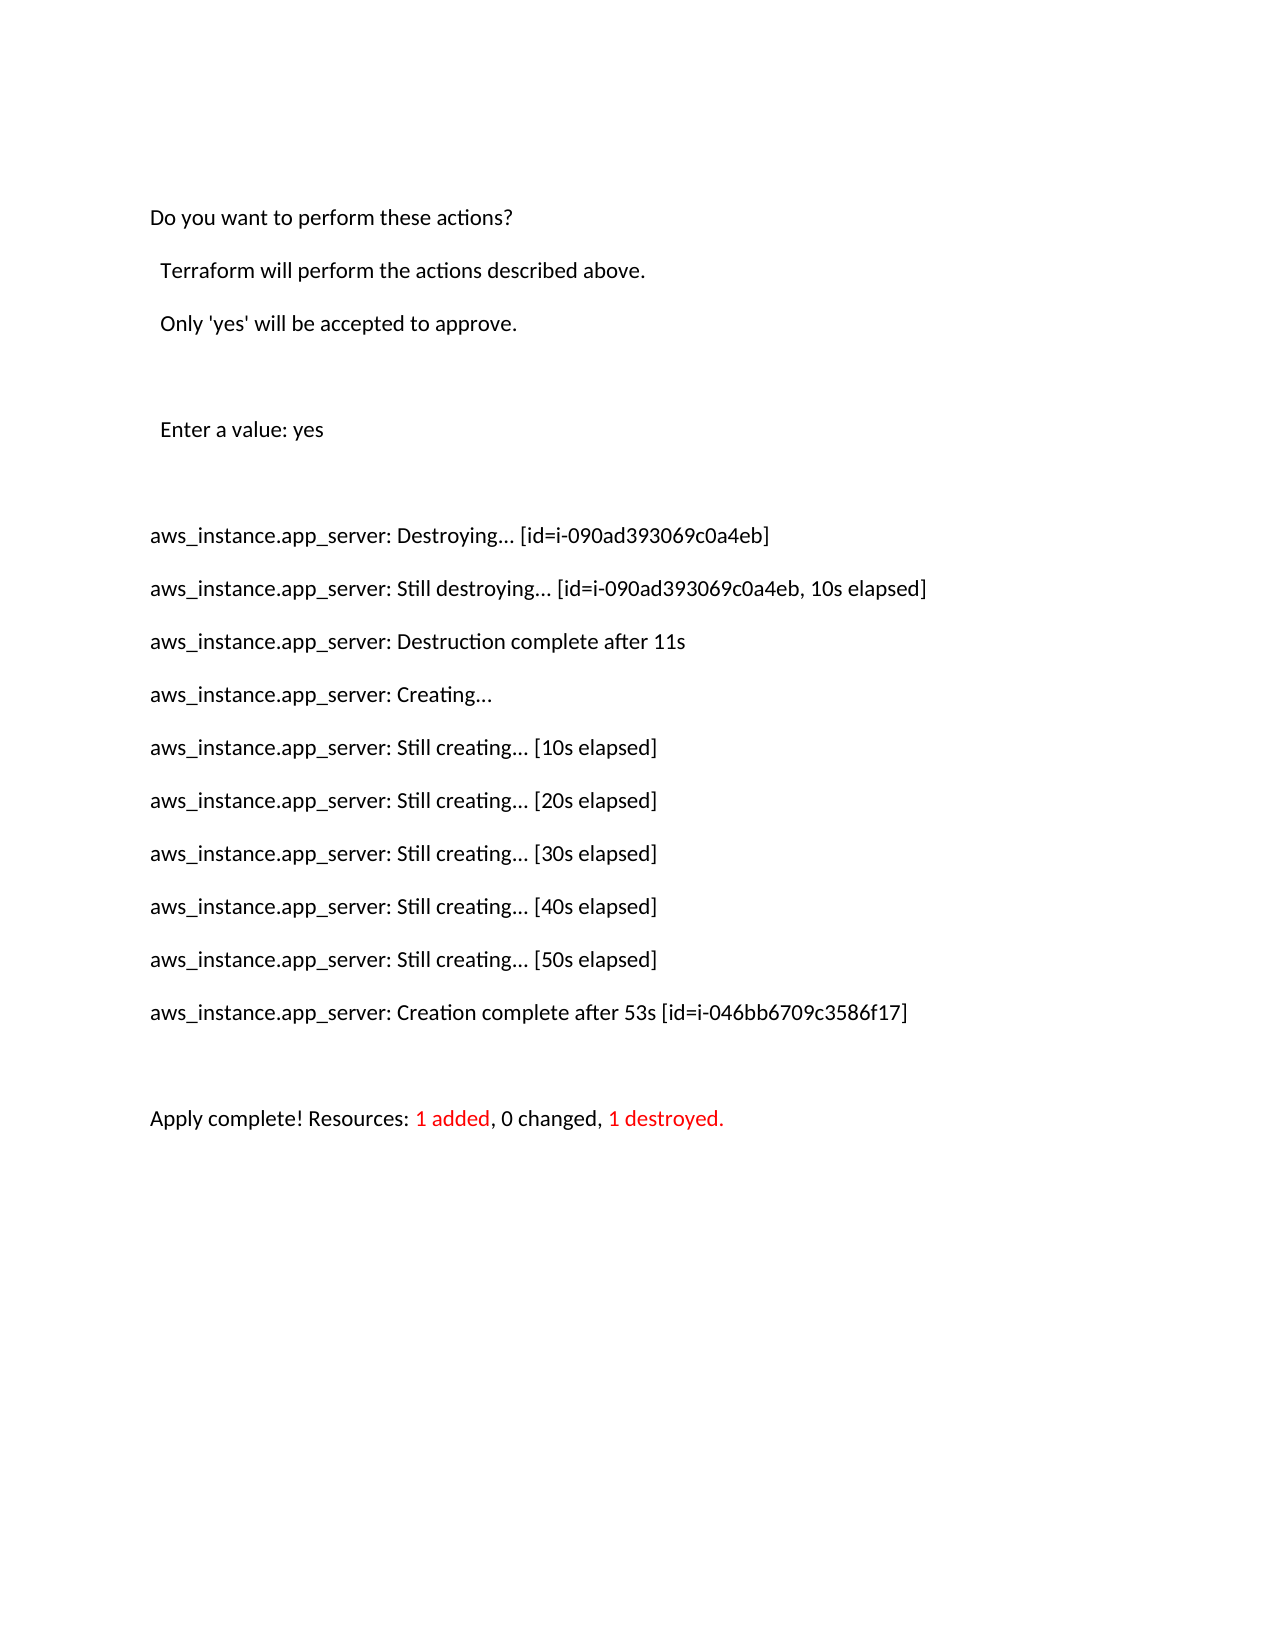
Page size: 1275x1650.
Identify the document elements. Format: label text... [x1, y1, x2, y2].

text aws_instance.app_server: Still creating... [20s elapsed] [150, 786, 1125, 814]
text aws_instance.app_server: Still destroying... [id=i-090ad393069c0a4eb, 10s elapsed] [150, 574, 1125, 602]
text aws_instance.app_server: Destroying... [id=i-090ad393069c0a4eb] [150, 521, 1125, 549]
text aws_instance.app_server: Still creating... [50s elapsed] [150, 945, 1125, 973]
text aws_instance.app_server: Creating... [150, 680, 1125, 708]
text aws_instance.app_server: Still creating... [10s elapsed] [150, 733, 1125, 761]
text Do you want to perform these actions? [150, 203, 1125, 231]
text Apply complete! Resources: 1 added, 0 changed, 1 destroyed. [150, 1104, 1125, 1132]
text Only 'yes' will be accepted to approve. [150, 309, 1125, 337]
text aws_instance.app_server: Still creating... [30s elapsed] [150, 839, 1125, 867]
text Terraform will perform the actions described above. [150, 256, 1125, 284]
text Enter a value: yes [150, 415, 1125, 443]
text aws_instance.app_server: Destruction complete after 11s [150, 627, 1125, 655]
text aws_instance.app_server: Creation complete after 53s [id=i-046bb6709c3586f17] [150, 998, 1125, 1026]
text aws_instance.app_server: Still creating... [40s elapsed] [150, 892, 1125, 920]
